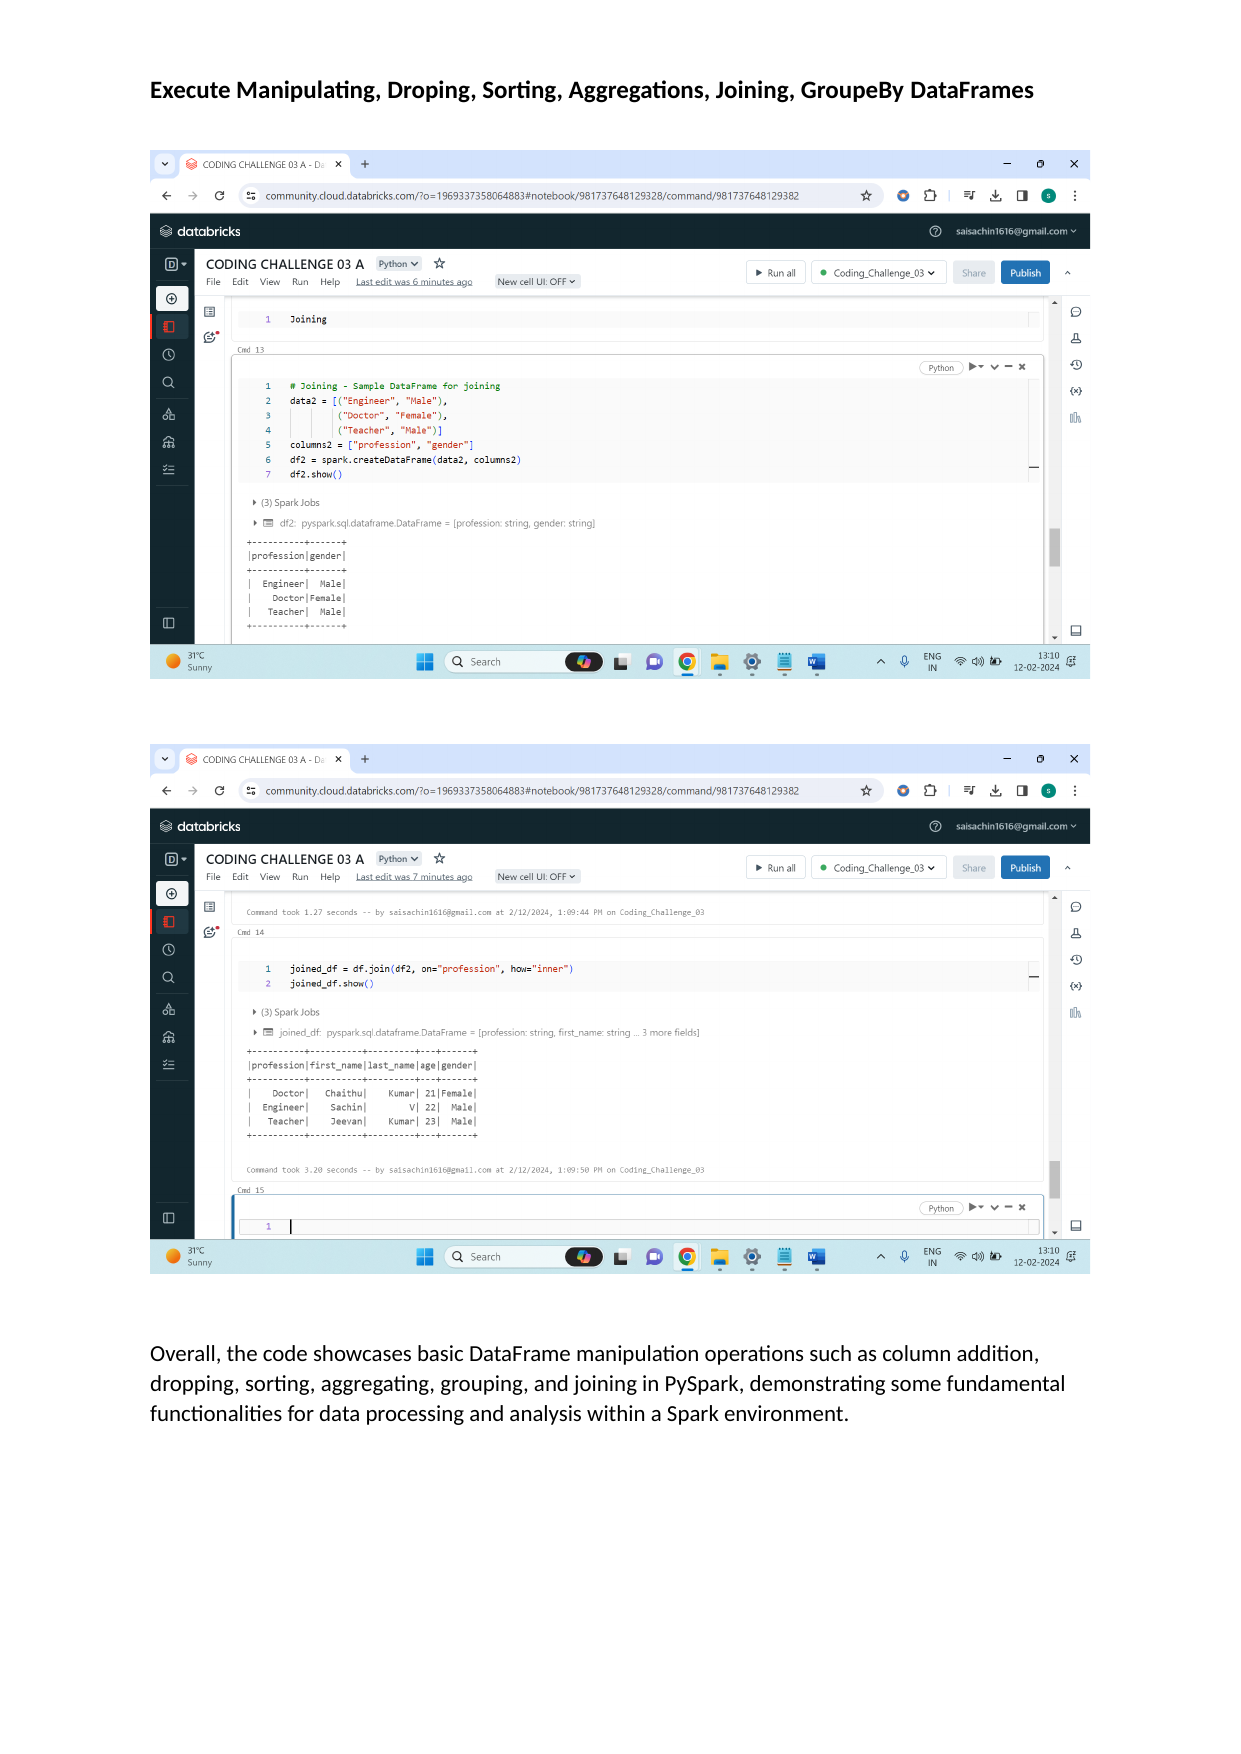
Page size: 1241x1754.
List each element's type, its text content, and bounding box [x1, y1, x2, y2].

picture [150, 150, 1091, 679]
text Overall, the code showcases basic DataFrame manipulation operations such as column addition, dropping, sorting, aggregating, grouping, and joining in PySpark, demonstrating some fundamental functionalities for data processing and analysis within a Spark environment. [150, 1339, 1090, 1428]
picture [150, 744, 1091, 1274]
